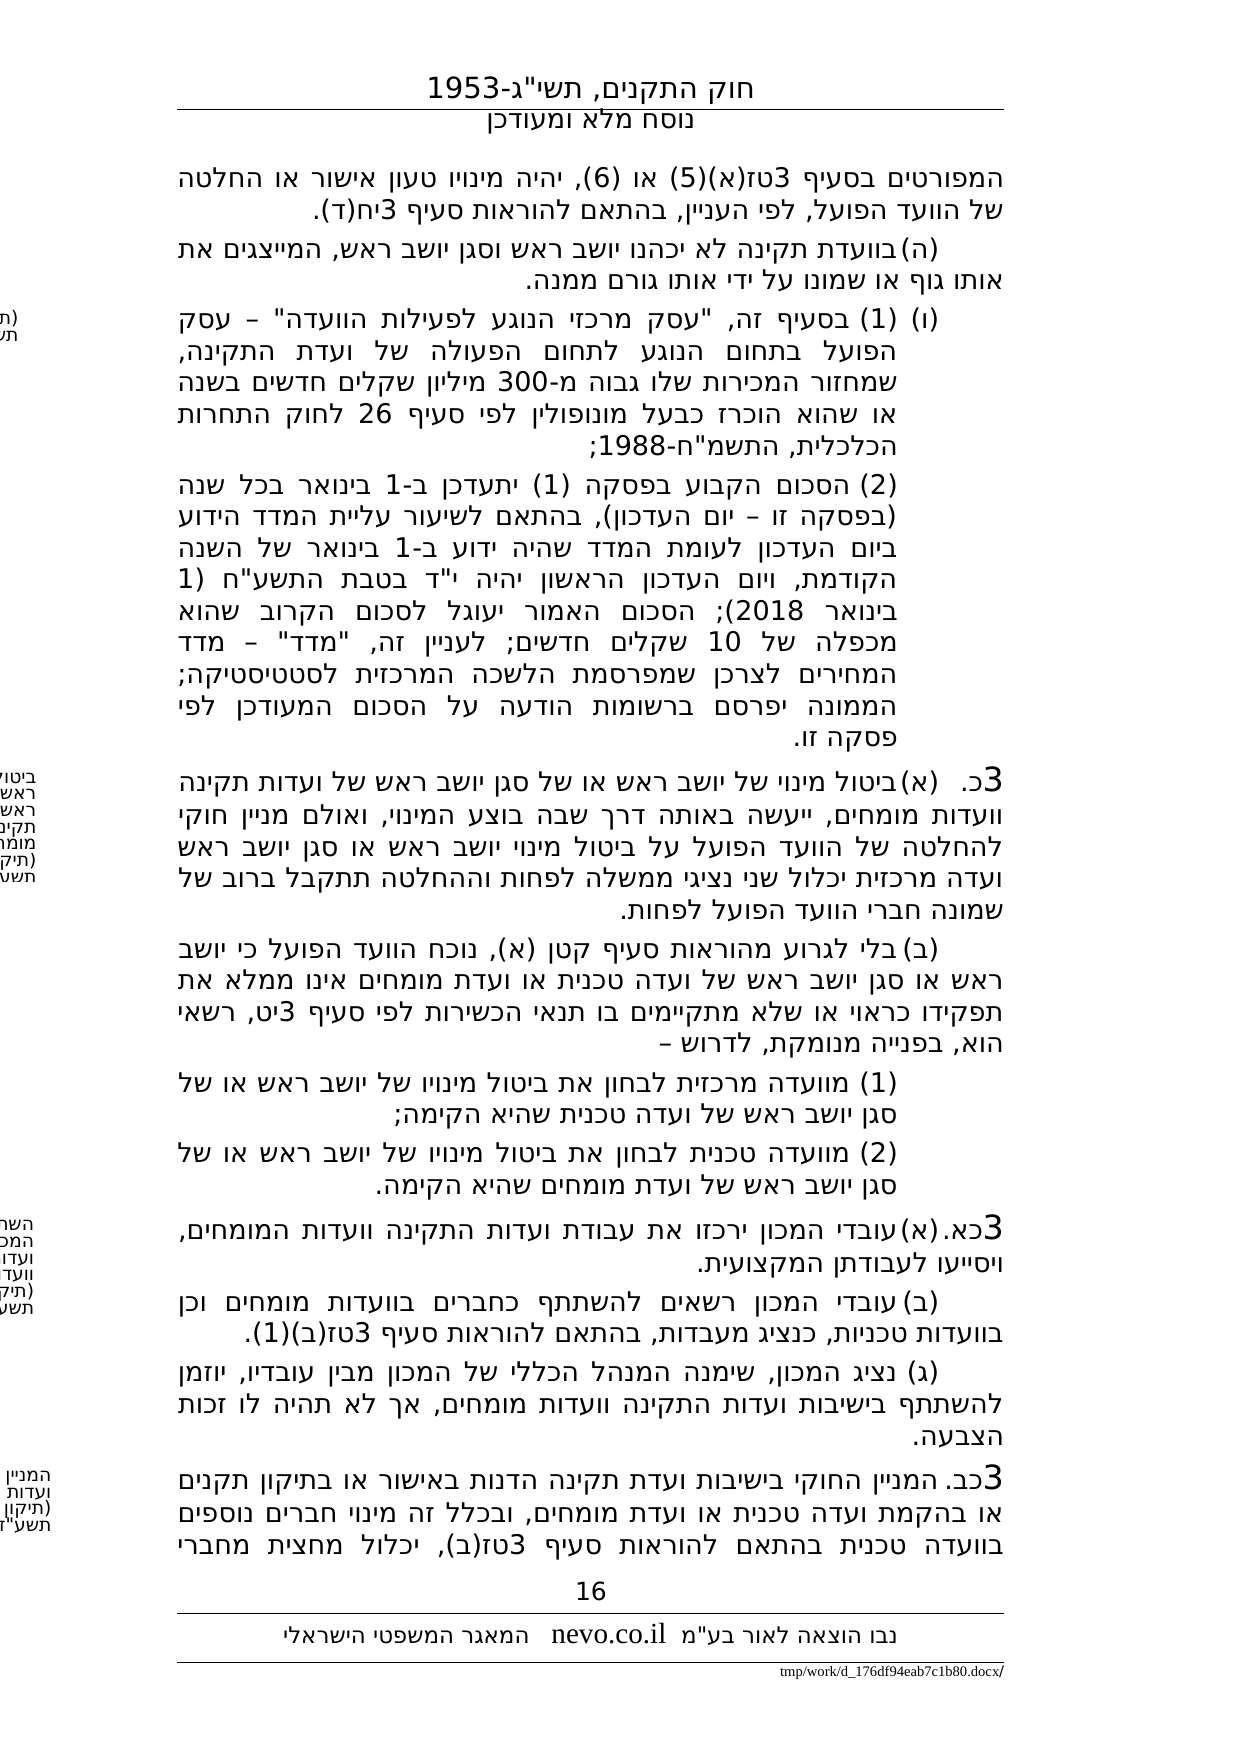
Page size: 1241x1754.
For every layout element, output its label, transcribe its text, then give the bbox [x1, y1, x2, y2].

text (ה) בוועדת תקינה לא יכהנו יושב ראש וסגן יושב ראש, המייצגים את אותו גוף או שמונו על ידי אותו גורם ממנה. [177, 233, 1004, 296]
text (2) הסכום הקבוע בפסקה (1) יתעדכן ב-1 בינואר בכל שנה (בפסקה זו – יום העדכון), בהתאם לשיעור עליית המדד הידוע ביום העדכון לעומת המדד שהיה ידוע ב-1 בינואר של השנה הקודמת, ויום העדכון הראשון יהיה י"ד בטבת התשע"ח (1 בינואר 2018); הסכום האמור יעוגל לסכום הקרוב שהוא מכפלה של 10 שקלים חדשים; לעניין זה, "מדד" – מדד המחירים לצרכן שמפרסמת הלשכה המרכזית לסטטיסטיקה; הממונה יפרסם ברשומות הודעה על הסכום המעודכן לפי פסקה זו. [177, 469, 898, 753]
text (2) מוועדה טכנית לבחון את ביטול מינויו של יושב ראש או של סגן יושב ראש של ועדת מומחים שהיא הקימה. [177, 1137, 898, 1201]
text (1) מוועדה מרכזית לבחון את ביטול מינויו של יושב ראש או של סגן יושב ראש של ועדה טכנית שהיא הקימה; [177, 1067, 898, 1130]
text (ו) (1) בסעיף זה, "עסק מרכזי הנוגע לפעילות הוועדה" – עסק הפועל בתחום הנוגע לתחום הפעולה של ועדת התקינה, שמחזור המכירות שלו גבוה מ-300 מיליון שקלים חדשים בשנה או שהוא הוכרז כבעל מונופולין לפי סעיף 26 לחוק התחרות הכלכלית, התשמ"ח-1988; [177, 304, 1004, 461]
text 3כ. (א) ביטול מינוי של יושב ראש או של סגן יושב ראש של ועדות תקינה וועדות מומחים, ייעשה באותה דרך שבה בוצע המינוי, ואולם מניין חוקי להחלטה של הוועד הפועל על ביטול מינוי יושב ראש או סגן יושב ראש ועדה מרכזית יכלול שני נציגי ממשלה לפחות וההחלטה תתקבל ברוב של שמונה חברי הוועד הפועל לפחות. [177, 761, 1004, 926]
text 3כא. (א) עובדי המכון ירכזו את עבודת ועדות התקינה וועדות המומחים, ויסייעו לעבודתן המקצועית. [177, 1208, 1004, 1278]
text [177, 1459, 1004, 1561]
text (ג) נציג המכון, שימנה המנהל הכללי של המכון מבין עובדיו, יוזמן להשתתף בישיבות ועדות התקינה וועדות מומחים, אך לא תהיה לו זכות הצבעה. [177, 1357, 1004, 1451]
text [177, 162, 1004, 226]
text (ב) בלי לגרוע מהוראות סעיף קטן (א), נוכח הוועד הפועל כי יושב ראש או סגן יושב ראש של ועדה טכנית או ועדת מומחים אינו ממלא את תפקידו כראוי או שלא מתקיימים בו תנאי הכשירות לפי סעיף 3יט, רשאי הוא, בפנייה מנומקת, לדרוש – [177, 933, 1004, 1059]
text (ב) עובדי המכון רשאים להשתתף כחברים בוועדות מומחים וכן בוועדות טכניות, כנציג מעבדות, בהתאם להוראות סעיף 3טז(ב)(1). [177, 1286, 1004, 1349]
